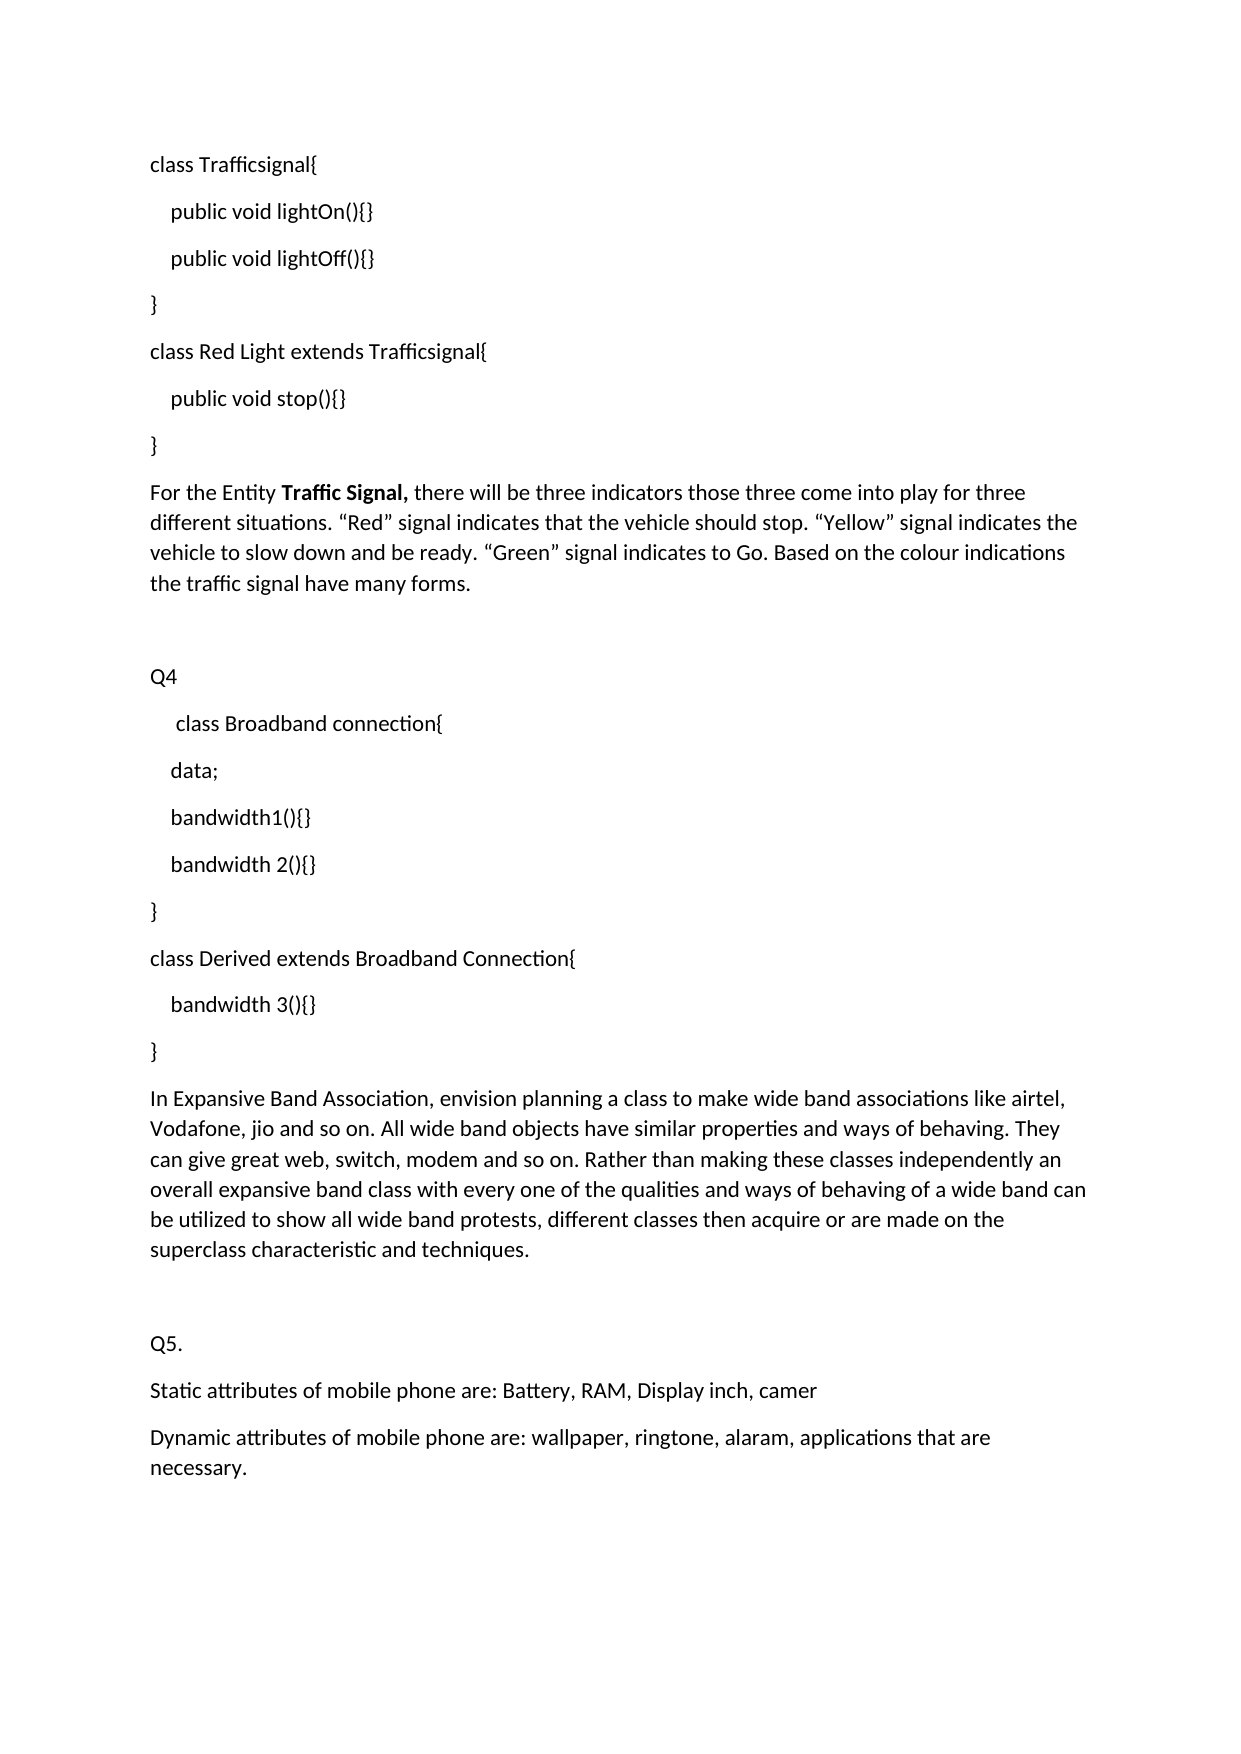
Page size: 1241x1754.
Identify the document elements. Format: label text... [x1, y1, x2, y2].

text Dynamic attributes of mobile phone are: wallpaper, ringtone, alaram, applications that are necessary. [150, 1423, 1090, 1481]
text Q5. [150, 1329, 1090, 1357]
text In Expansive Band Association, envision planning a class to make wide band associations like airtel, Vodafone, jio and so on. All wide band objects have similar properties and ways of behaving. They can give great web, switch, modem and so on. Rather than making these classes independently an overall expansive band class with every one of the qualities and ways of behaving of a wide band can be utilized to show all wide band protests, different classes then acquire or are made on the superclass characteristic and techniques. [150, 1084, 1090, 1263]
text class Derived extends Broadband Connection{ [150, 944, 1090, 972]
text public void lightOn(){} [150, 197, 1090, 225]
text } [150, 897, 1090, 925]
text class Trafficsignal{ [150, 150, 1090, 178]
text Q4 [150, 662, 1090, 691]
text class Red Light extends Trafficsignal{ [150, 337, 1090, 366]
text bandwidth1(){} [150, 803, 1090, 831]
text Static attributes of mobile phone are: Battery, RAM, Display inch, camer [150, 1376, 1090, 1404]
text } [150, 431, 1090, 459]
text class Broadband connection{ [150, 709, 1090, 737]
text data; [150, 756, 1090, 784]
text public void stop(){} [150, 384, 1090, 412]
text } [150, 1037, 1090, 1066]
text For the Entity Traffic Signal, there will be three indicators those three come into play for three different situations. “Red” signal indicates that the vehicle should stop. “Yellow” signal indicates the vehicle to slow down and be ready. “Green” signal indicates to Go. Based on the colour indications the traffic signal have many forms. [150, 478, 1090, 597]
text bandwidth 2(){} [150, 850, 1090, 878]
text } [150, 291, 1090, 319]
text public void lightOff(){} [150, 244, 1090, 272]
text bandwidth 3(){} [150, 991, 1090, 1019]
